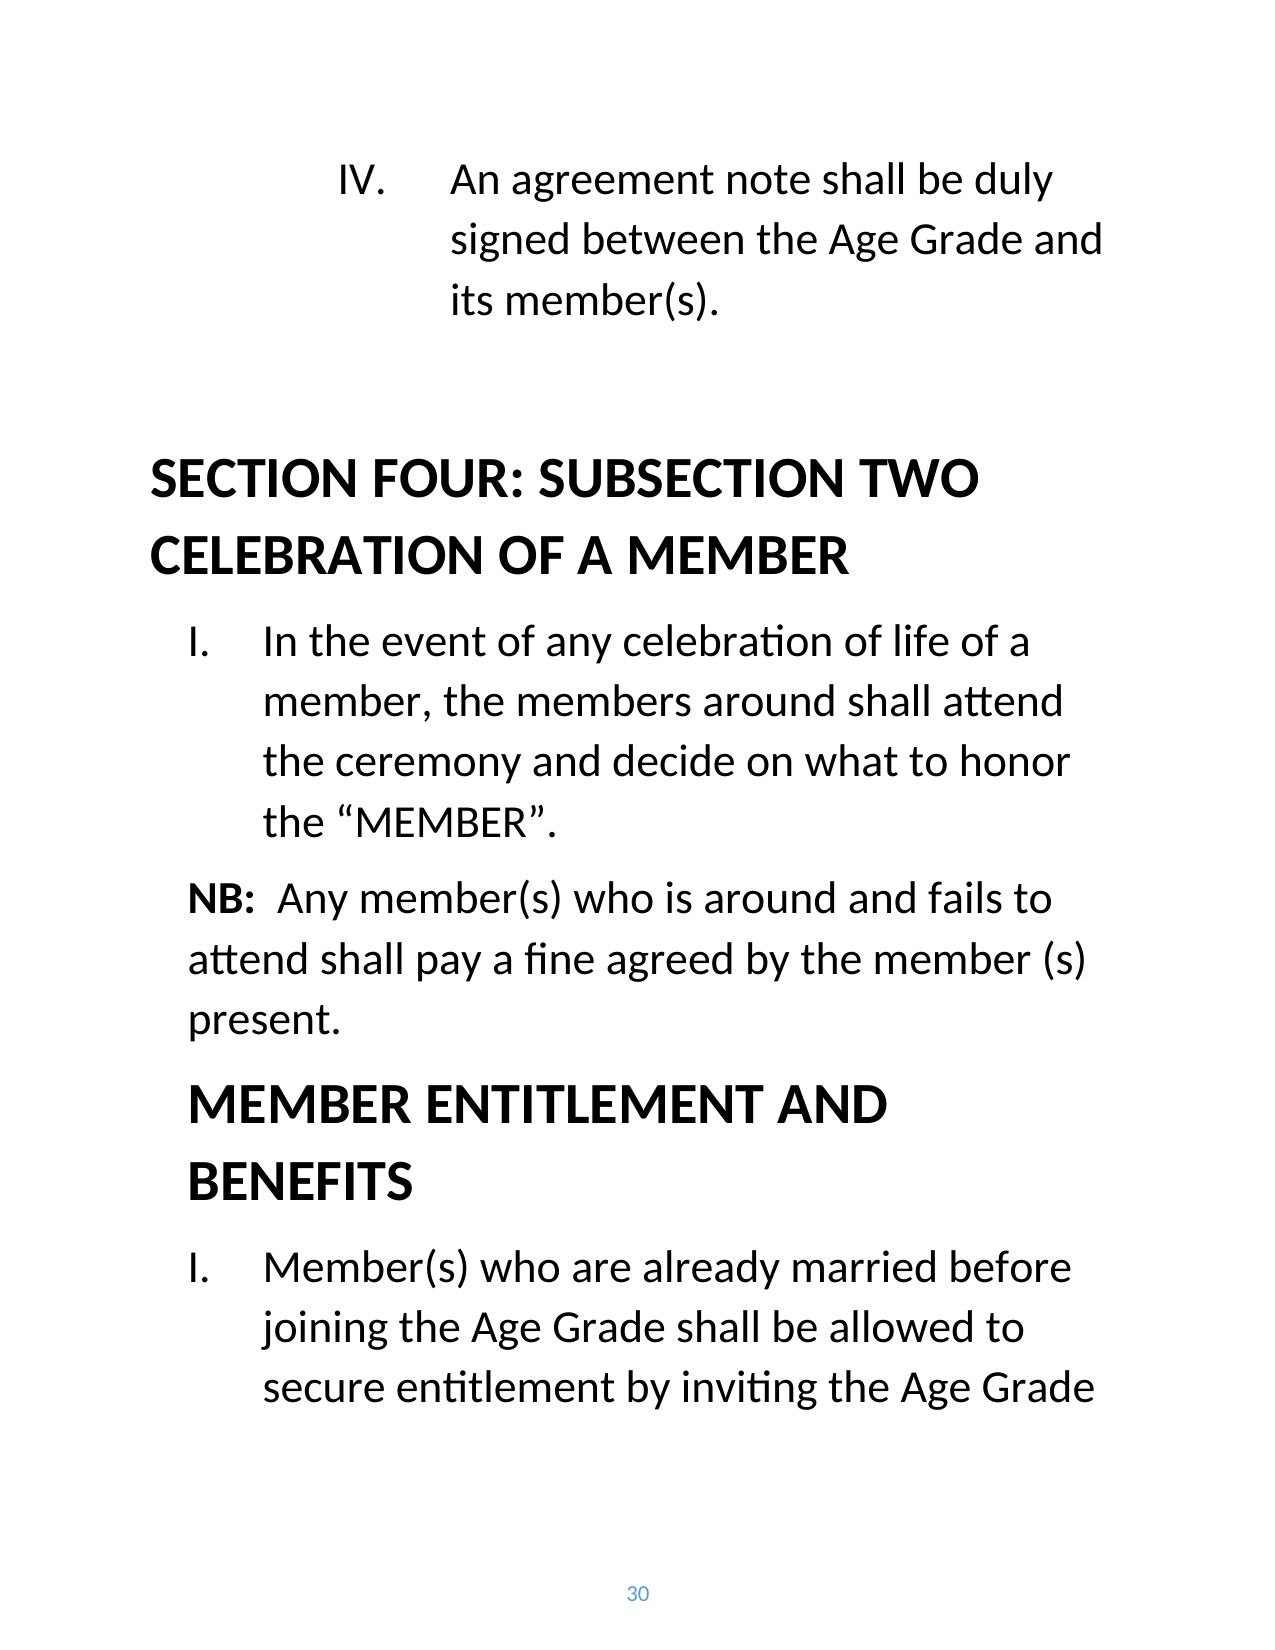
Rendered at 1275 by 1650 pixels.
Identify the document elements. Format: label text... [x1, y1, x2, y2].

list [187, 1237, 1125, 1414]
text MEMBER ENTITLEMENT AND BENEFITS [187, 1067, 1125, 1215]
text NB: Any member(s) who is around and fails to attend shall pay a fine agreed by the member (s) present. [187, 869, 1125, 1046]
text SECTION FOUR: SUBSECTION TWO CELEBRATION OF A MEMBER [150, 441, 1125, 589]
list In the event of any celebration of life of a member, the members around shall attend the ceremony and decide on what to honor the “MEMBER”. [187, 612, 1125, 848]
list An agreement note shall be duly signed between the Age Grade and its member(s). [337, 150, 1125, 327]
